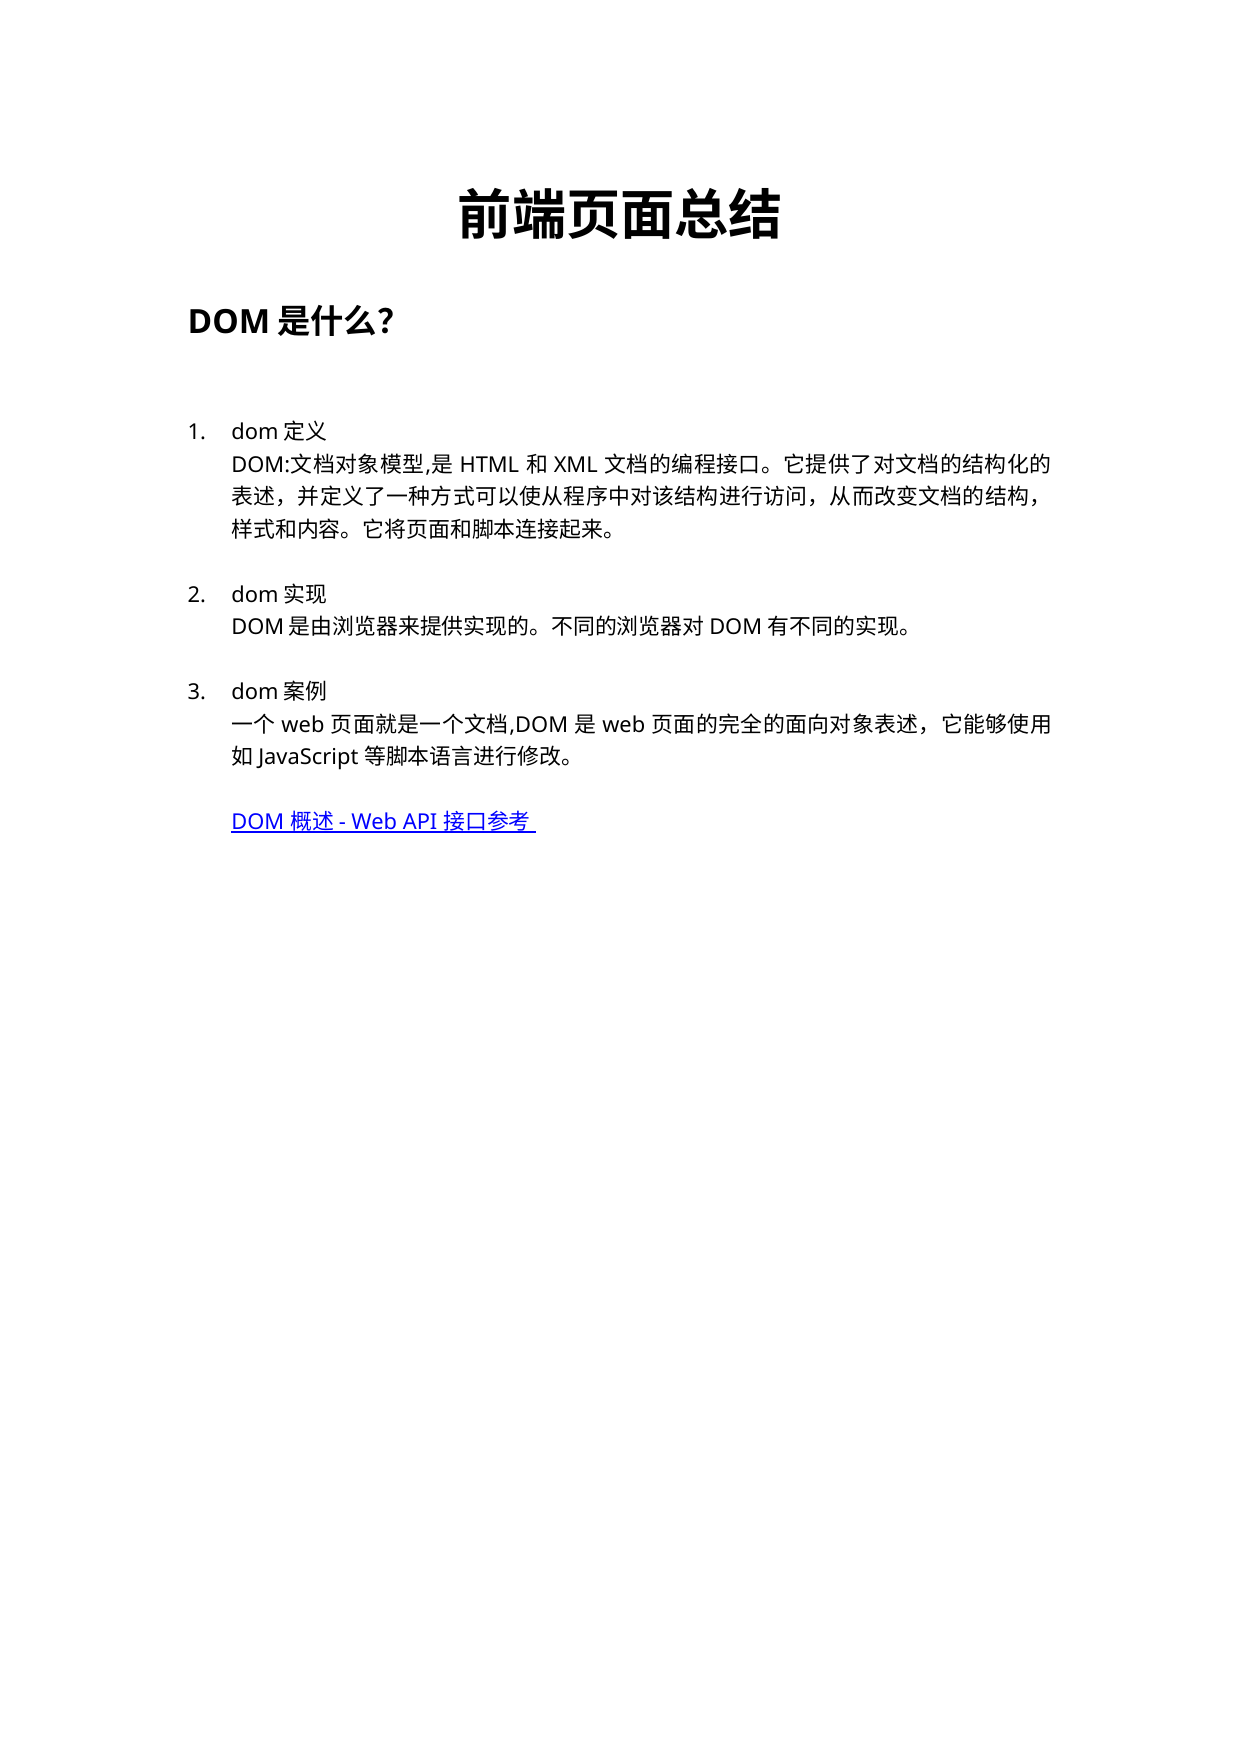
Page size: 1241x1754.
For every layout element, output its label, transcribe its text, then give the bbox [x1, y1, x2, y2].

list DOM:文档对象模型,是 HTML 和 XML 文档的编程接口。它提供了对文档的结构化的表述，并定义了一种方式可以使从程序中对该结构进行访问，从而改变文档的结构，样式和内容。它将页面和脚本连接起来。 [231, 446, 1053, 544]
list DOM是由浏览器来提供实现的。不同的浏览器对 DOM 有不同的实现。 [231, 609, 1053, 641]
list dom案例 [187, 674, 1053, 706]
list DOM 概述 - Web API 接口参考 [231, 804, 1053, 836]
list dom实现 [187, 576, 1053, 609]
text 前端页面总结 [187, 162, 1053, 259]
subtitle DOM是什么？ [187, 287, 1053, 352]
list 一个 web 页面就是一个文档,DOM 是 web 页面的完全的面向对象表述，它能够使用如 JavaScript 等脚本语言进行修改。 [231, 706, 1053, 771]
list dom定义 [187, 414, 1053, 446]
